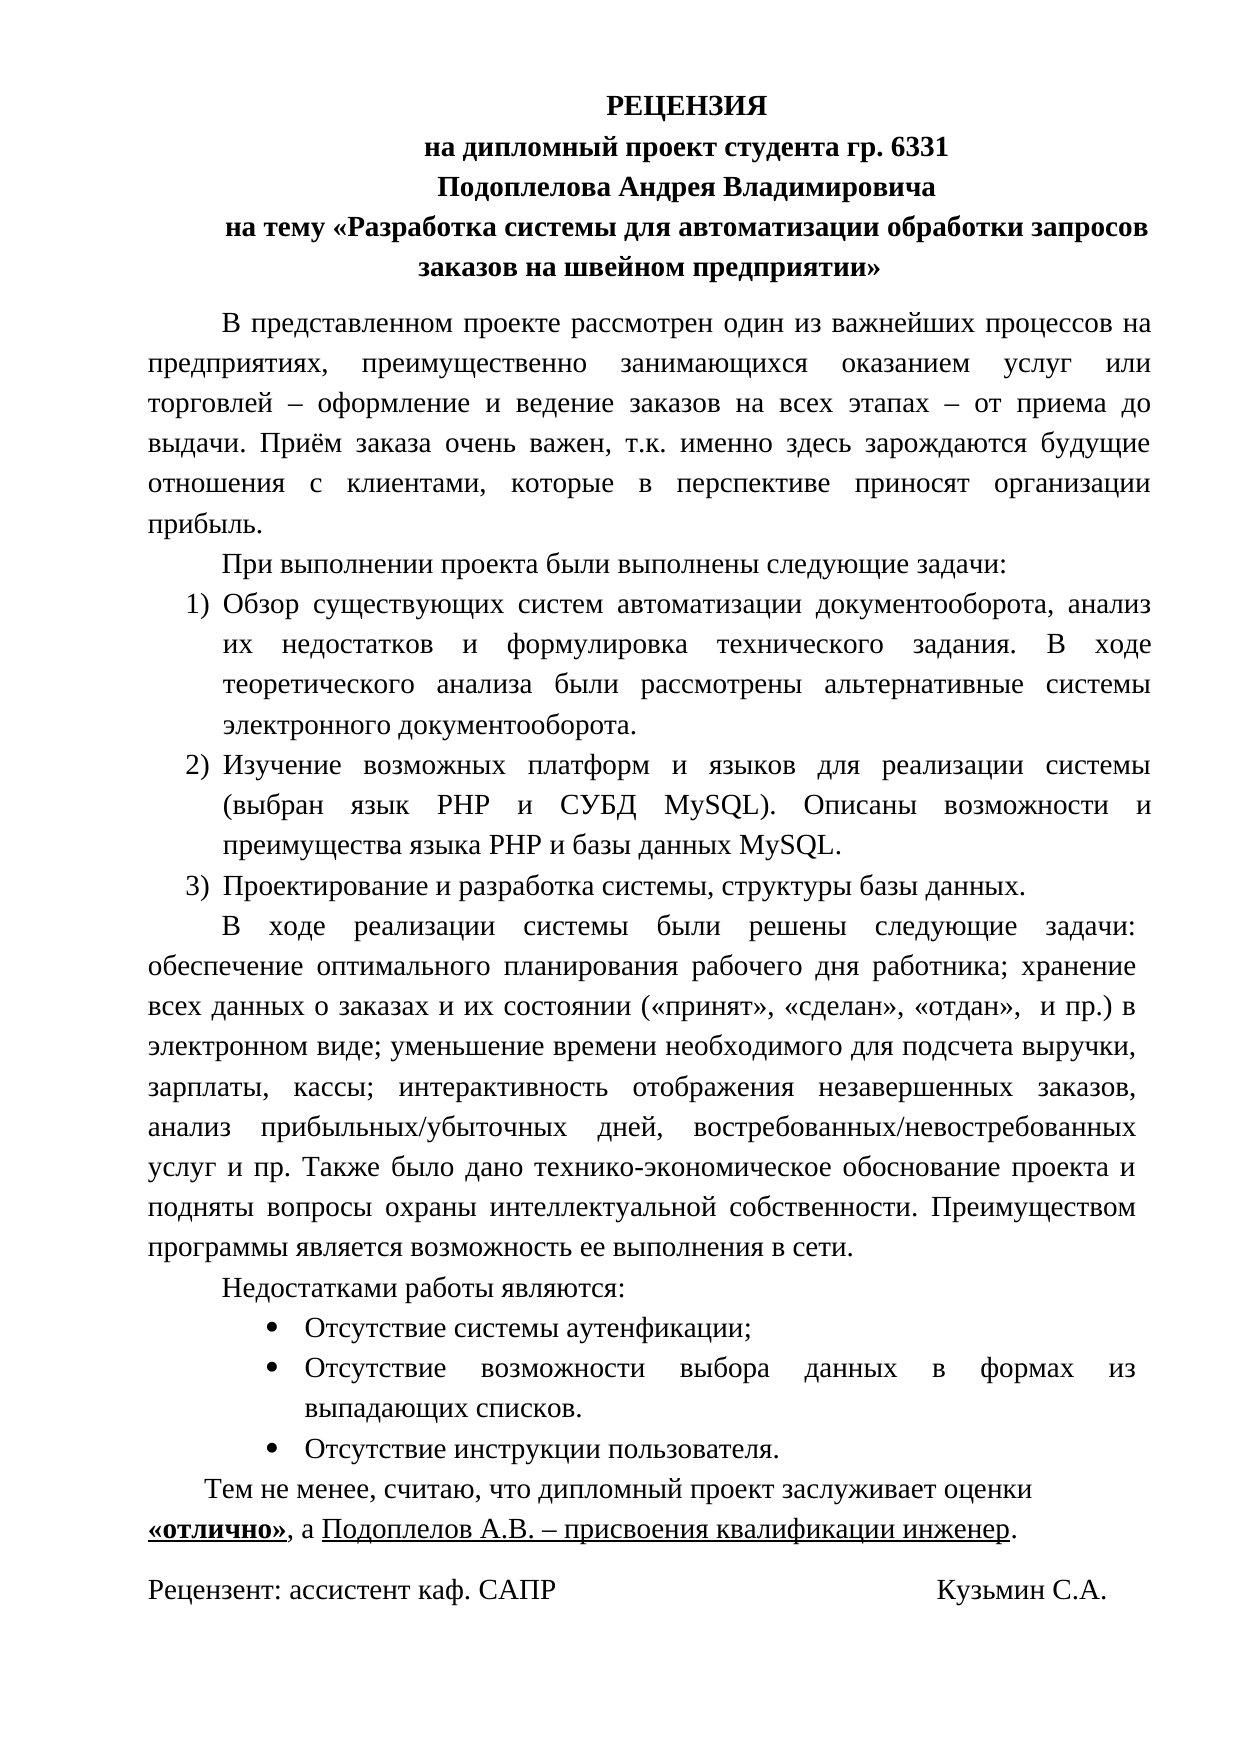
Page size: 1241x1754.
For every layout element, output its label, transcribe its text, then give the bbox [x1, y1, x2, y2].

text Рецензент: ассистент каф. САПР Кузьмин С.А. [148, 1572, 1152, 1606]
text на дипломный проект студента гр. 6331 [148, 129, 1152, 162]
text В ходе реализации системы были решены следующие задачи: обеспечение оптимального планирования рабочего дня работника; хранение всех данных о заказах и их состоянии («принят», «сделан», «отдан», и пр.) в электронном виде; уменьшение времени необходимого для подсчета выручки, зарплаты, кассы; интерактивность отображения незавершенных заказов, анализ прибыльных/убыточных дней, востребованных/невостребованных услуг и пр. Также было дано технико-экономическое обоснование проекта и подняты вопросы охраны интеллектуальной собственности. Преимуществом программы является возможность ее выполнения в сети. [148, 908, 1137, 1263]
text При выполнении проекта были выполнены следующие задачи: [148, 546, 1152, 579]
list Отсутствие инструкции пользователя. [267, 1431, 1137, 1464]
list Отсутствие системы аутенфикации; [267, 1310, 1137, 1344]
list Изучение возможных платформ и языков для реализации системы (выбран язык PHP и СУБД MySQL). Описаны возможности и преимущества языка PHP и базы данных MySQL. [185, 747, 1152, 861]
text В представленном проекте рассмотрен один из важнейших процессов на предприятиях, преимущественно занимающихся оказанием услуг или торговлей – оформление и ведение заказов на всех этапах – от приема до выдачи. Приём заказа очень важен, т.к. именно здесь зарождаются будущие отношения с клиентами, которые в перспективе приносят организации прибыль. [148, 305, 1152, 539]
text Рецензия [148, 88, 1152, 122]
text Недостатками работы являются: [148, 1270, 1137, 1303]
text на тему «Разработка системы для автоматизации обработки запросов заказов на швейном предприятии» [148, 209, 1152, 283]
list Проектирование и разработка системы, структуры базы данных. [185, 868, 1152, 901]
text Подоплелова Андрея Владимировича [148, 169, 1152, 202]
list Обзор существующих систем автоматизации документооборота, анализ их недостатков и формулировка технического задания. В ходе теоретического анализа были рассмотрены альтернативные системы электронного документооборота. [185, 586, 1152, 740]
list Отсутствие возможности выбора данных в формах из выпадающих списков. [267, 1350, 1137, 1424]
text Тем не менее, считаю, что дипломный проект заслуживает оценки «отлично», а Подоплелов А.В. – присвоения квалификации инженер. [148, 1471, 1152, 1545]
